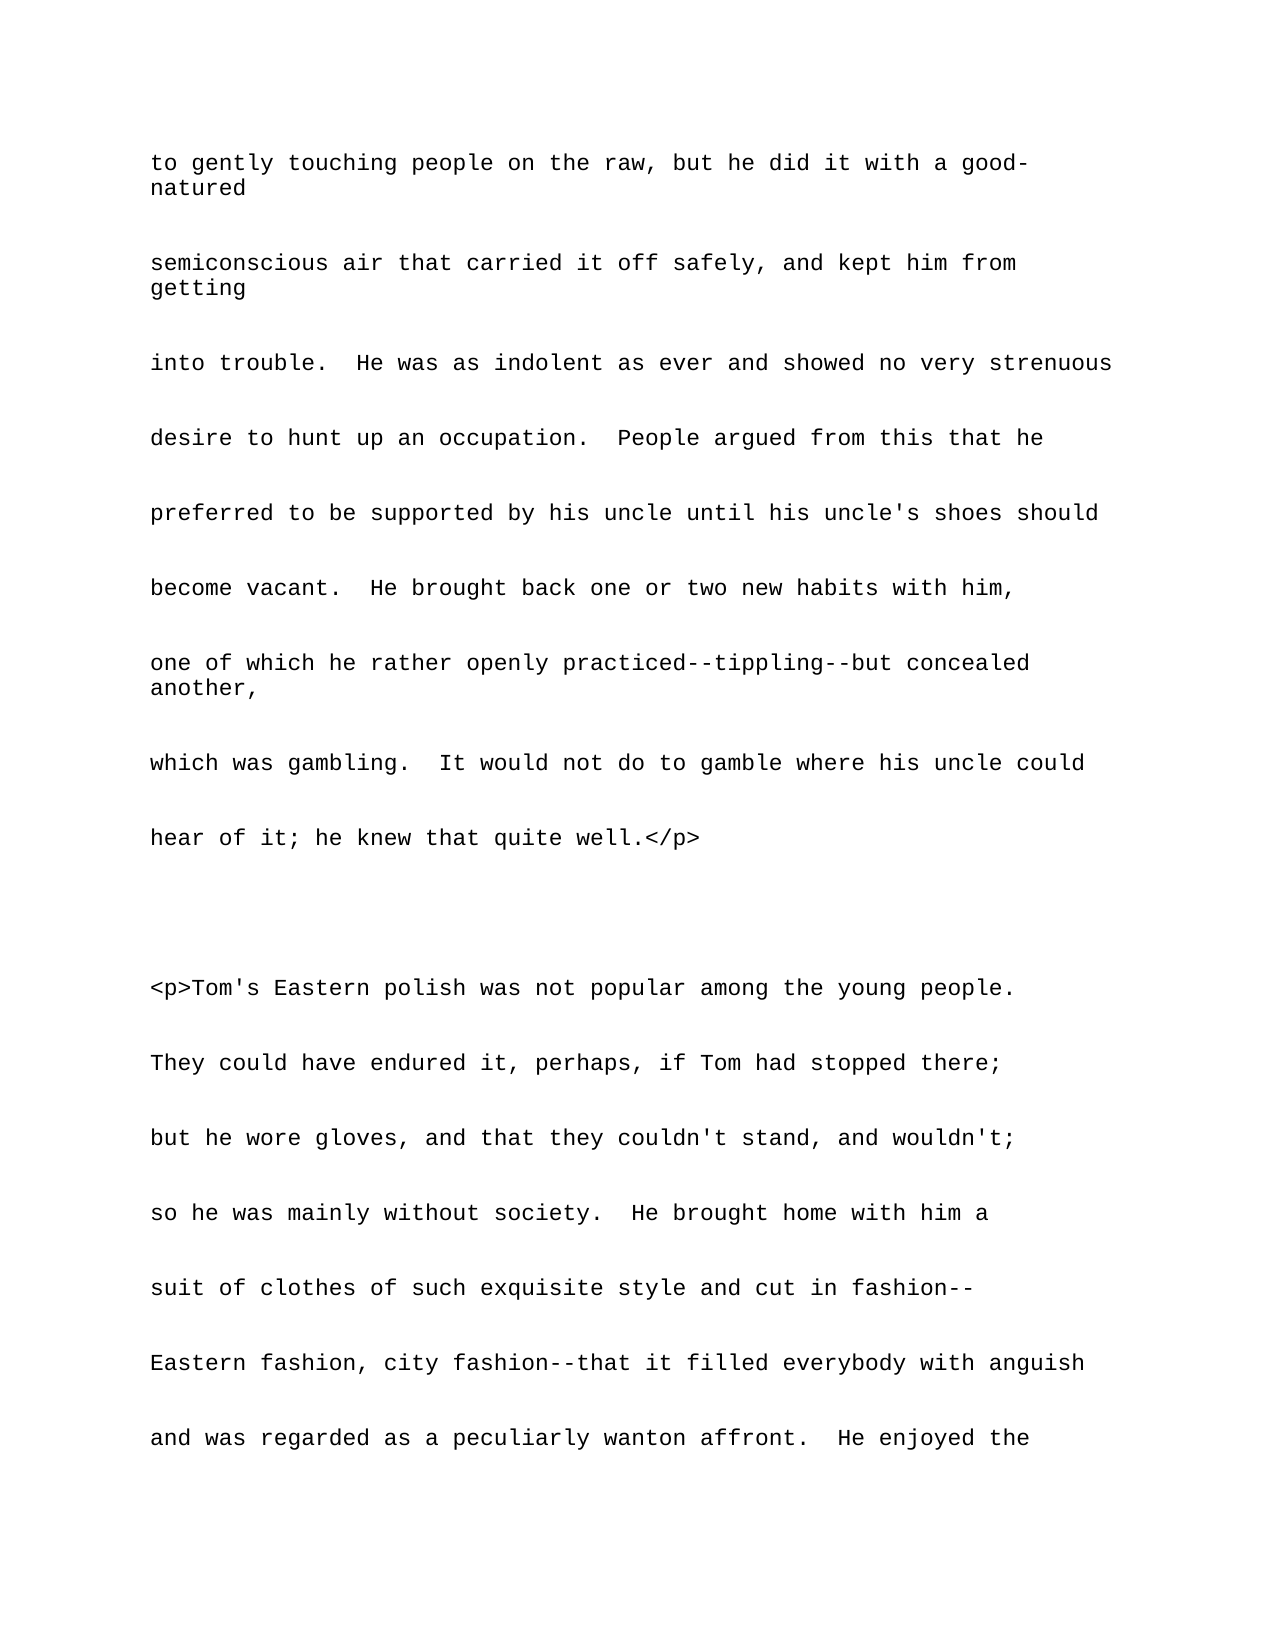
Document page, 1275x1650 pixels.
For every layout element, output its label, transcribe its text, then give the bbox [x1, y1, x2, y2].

text Eastern fashion, city fashion--that it filled everybody with anguish [150, 1350, 1125, 1375]
text hear of it; he knew that quite well.</p> [150, 825, 1125, 850]
text <p>Tom's Eastern polish was not popular among the young people. [150, 975, 1125, 1000]
text They could have endured it, perhaps, if Tom had stopped there; [150, 1050, 1125, 1075]
text to gently touching people on the raw, but he did it with a good-natured [150, 150, 1125, 200]
text suit of clothes of such exquisite style and cut in fashion-- [150, 1275, 1125, 1300]
text preferred to be supported by his uncle until his uncle's shoes should [150, 500, 1125, 525]
text which was gambling. It would not do to gamble where his uncle could [150, 750, 1125, 775]
text one of which he rather openly practiced--tippling--but concealed another, [150, 650, 1125, 700]
text desire to hunt up an occupation. People argued from this that he [150, 425, 1125, 450]
text so he was mainly without society. He brought home with him a [150, 1200, 1125, 1225]
text semiconscious air that carried it off safely, and kept him from getting [150, 250, 1125, 300]
text and was regarded as a peculiarly wanton affront. He enjoyed the [150, 1425, 1125, 1450]
text become vacant. He brought back one or two new habits with him, [150, 575, 1125, 600]
text into trouble. He was as indolent as ever and showed no very strenuous [150, 350, 1125, 375]
text but he wore gloves, and that they couldn't stand, and wouldn't; [150, 1125, 1125, 1150]
